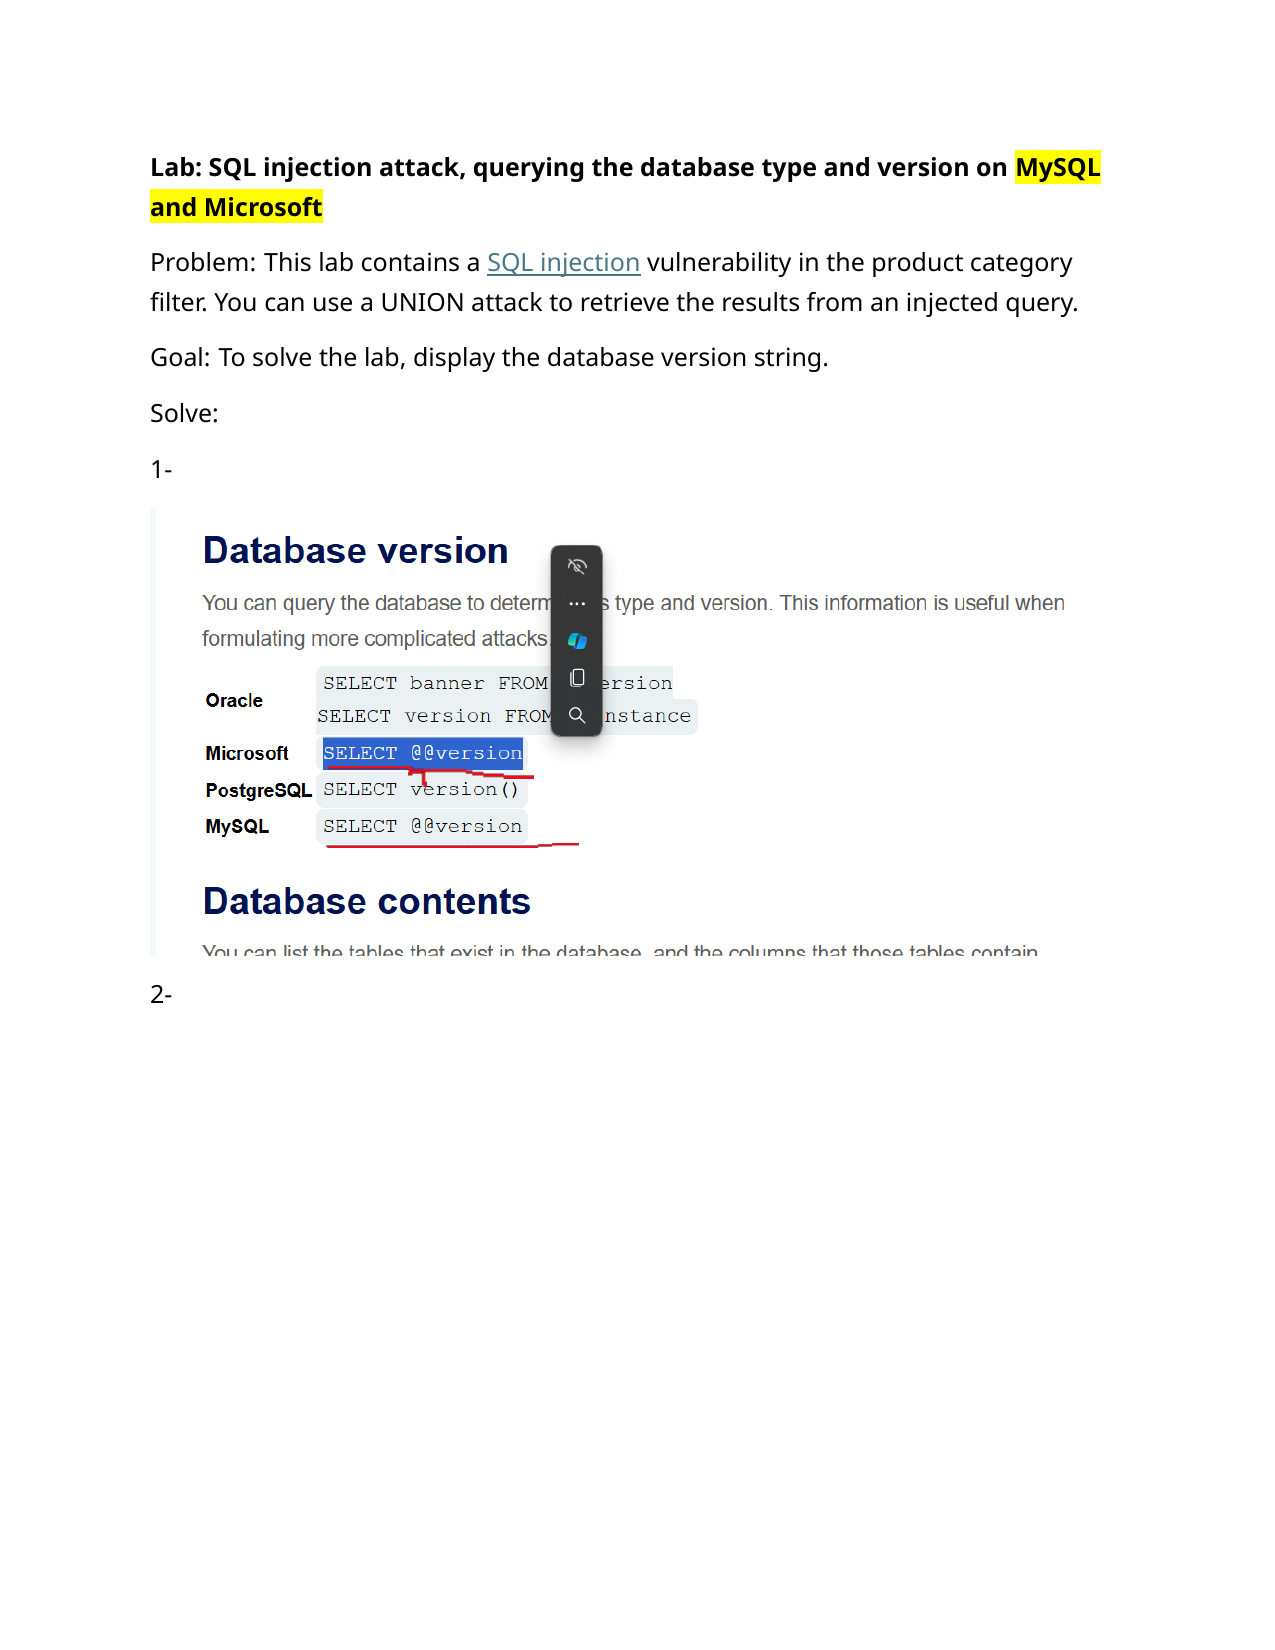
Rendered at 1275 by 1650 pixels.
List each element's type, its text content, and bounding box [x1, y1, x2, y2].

text Problem: This lab contains a SQL injection vulnerability in the product category filter. You can use a UNION attack to retrieve the results from an injected query. [150, 245, 1125, 318]
text 2- [150, 977, 1125, 1011]
text Lab: SQL injection attack, querying the database type and version on MySQL and Microsoft [150, 150, 1125, 223]
text Solve: [150, 396, 1125, 430]
text 1- [150, 452, 1125, 486]
text Goal: To solve the lab, display the database version string. [150, 340, 1125, 374]
picture [150, 507, 1125, 956]
